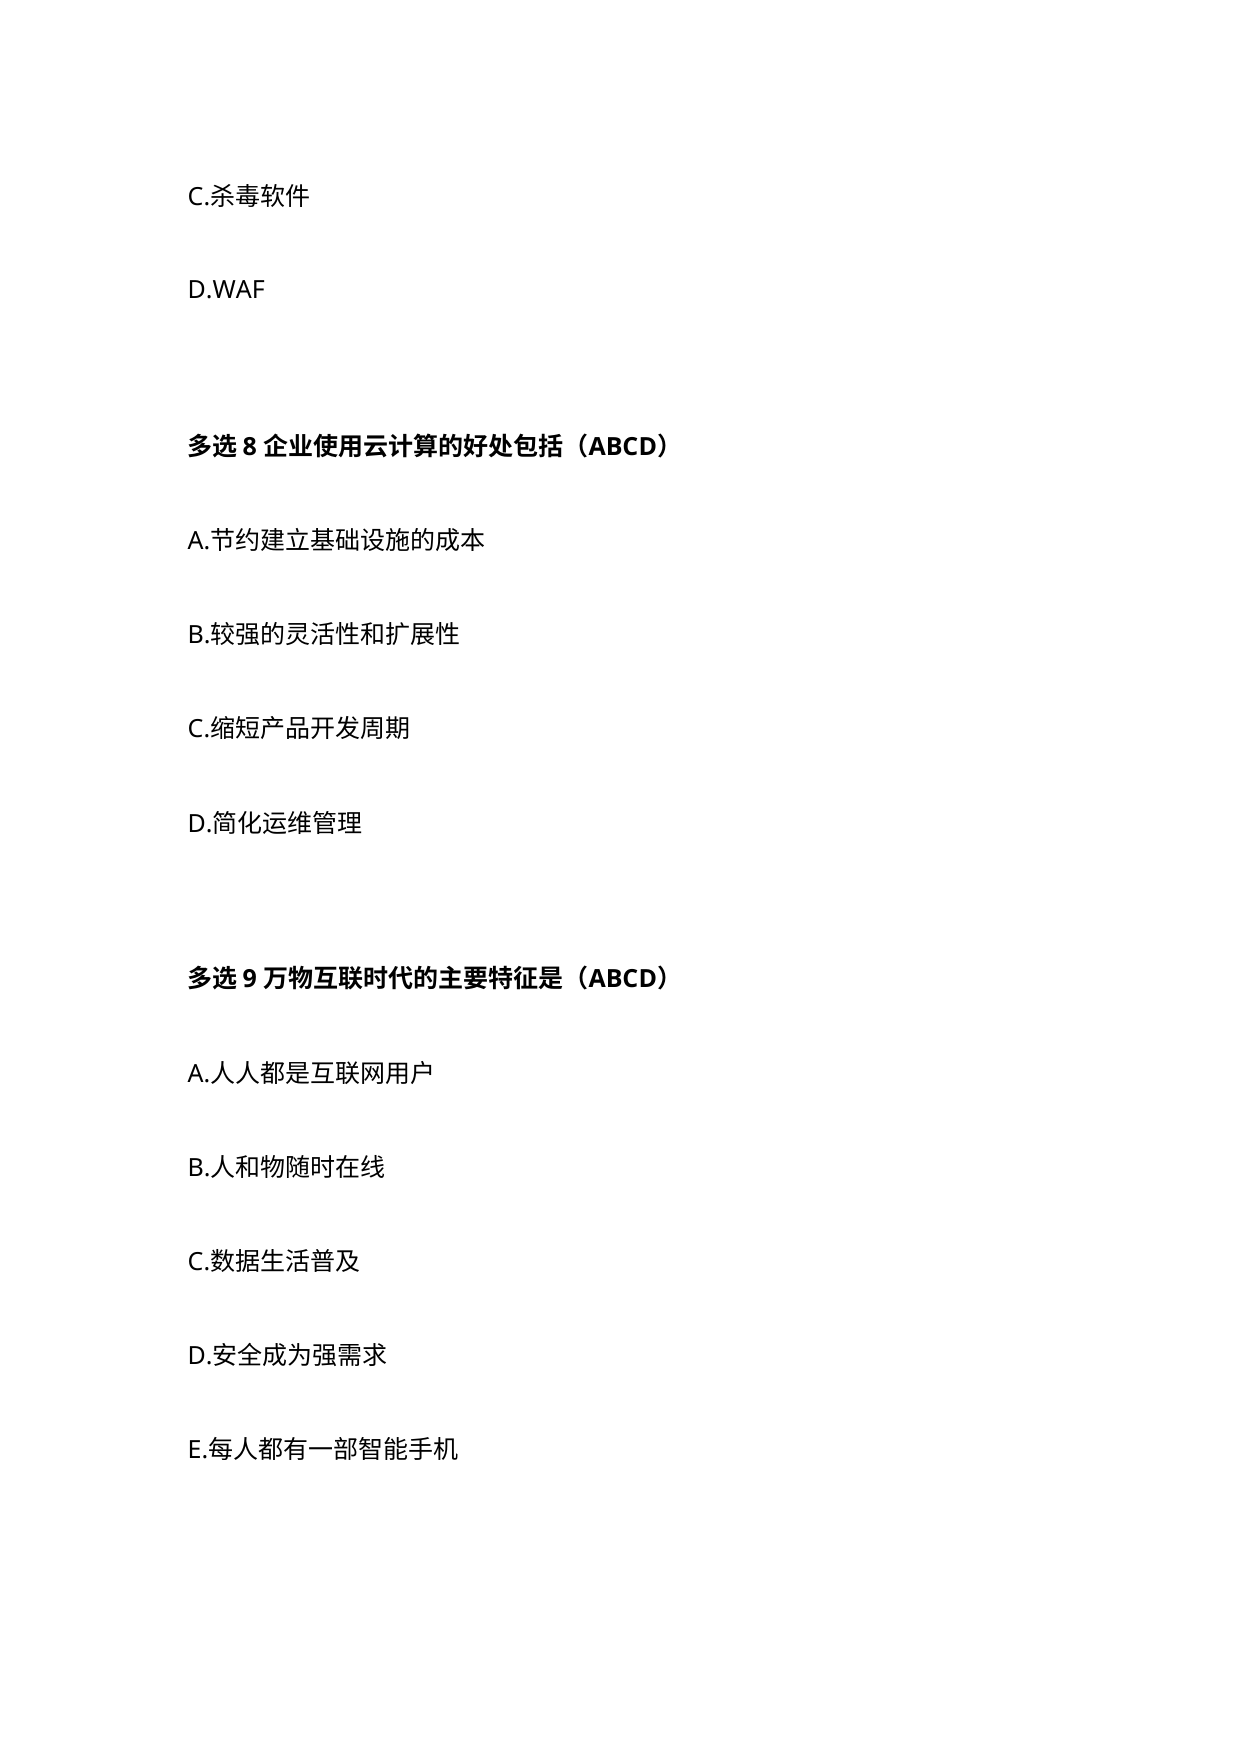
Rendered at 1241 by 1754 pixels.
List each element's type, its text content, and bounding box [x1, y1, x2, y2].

text C.数据生活普及 [187, 1227, 1053, 1292]
text 多选8 企业使用云计算的好处包括（ABCD） [187, 412, 1053, 477]
text B.人和物随时在线 [187, 1133, 1053, 1198]
text A.人人都是互联网用户 [187, 1039, 1053, 1104]
text B.较强的灵活性和扩展性 [187, 600, 1053, 665]
text C.杀毒软件 [187, 162, 1053, 227]
text 多选9 万物互联时代的主要特征是（ABCD） [187, 944, 1053, 1009]
text A.节约建立基础设施的成本 [187, 506, 1053, 571]
text C.缩短产品开发周期 [187, 694, 1053, 759]
text D.简化运维管理 [187, 789, 1053, 854]
text D.安全成为强需求 [187, 1321, 1053, 1386]
text E.每人都有一部智能手机 [187, 1415, 1053, 1480]
text D.WAF [187, 256, 1053, 321]
